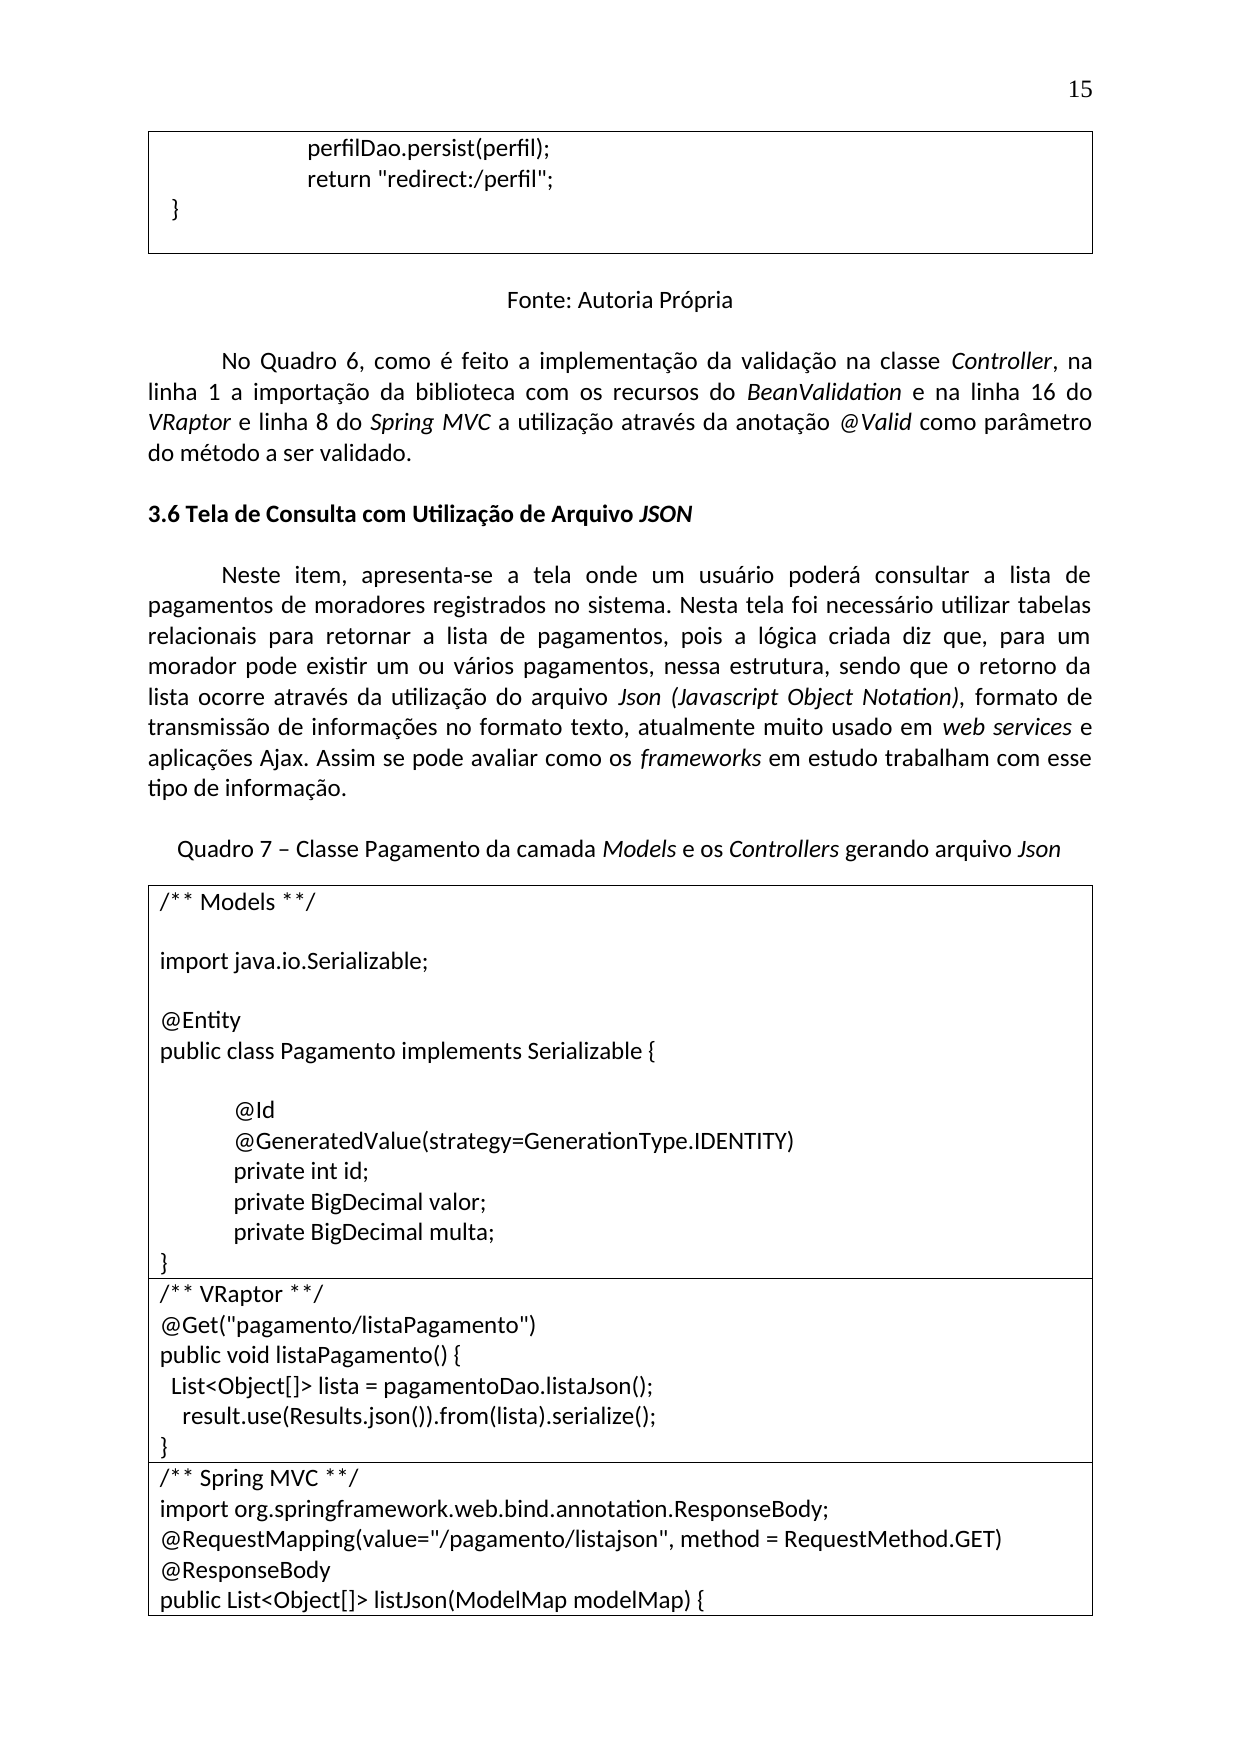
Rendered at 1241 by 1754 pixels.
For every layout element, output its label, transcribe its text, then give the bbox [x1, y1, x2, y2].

text Neste item, apresenta-se a tela onde um usuário poderá consultar a lista de pagamentos de moradores registrados no sistema. Nesta tela foi necessário utilizar tabelas relacionais para retornar a lista de pagamentos, pois a lógica criada diz que, para um morador pode existir um ou vários pagamentos, nessa estrutura, sendo que o retorno da lista ocorre através da utilização do arquivo Json (Javascript Object Notation), formato de transmissão de informações no formato texto, atualmente muito usado em web services e aplicações Ajax. Assim se pode avaliar como os frameworks em estudo trabalham com esse tipo de informação. [148, 559, 1092, 803]
text No Quadro 6, como é feito a implementação da validação na classe Controller, na linha 1 a importação da biblioteca com os recursos do BeanValidation e na linha 16 do VRaptor e linha 8 do Spring MVC a utilização através da anotação @Valid como parâmetro do método a ser validado. [148, 345, 1092, 467]
text 3.6 Tela de Consulta com Utilização de Arquivo JSON [148, 498, 1092, 528]
text Fonte: Autoria Própria [148, 284, 1092, 315]
table_cell /** VRaptor **/ @Get("pagamento/listaPagamento") public void listaPagamento() { List<Object[]> lista = pagamentoDao.listaJson(); result.use(Results.json()).from(lista).serialize(); } [149, 1279, 1092, 1462]
table_header /** Models **/ import java.io.Serializable; @Entity public class Pagamento implements Serializable { @Id @GeneratedValue(strategy=GenerationType.IDENTITY) private int id; private BigDecimal valor; private BigDecimal multa; } [149, 886, 1092, 1277]
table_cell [149, 132, 1092, 253]
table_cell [149, 1463, 1092, 1615]
text Quadro 7 – Classe Pagamento da camada Models e os Controllers gerando arquivo Json [148, 833, 1092, 864]
